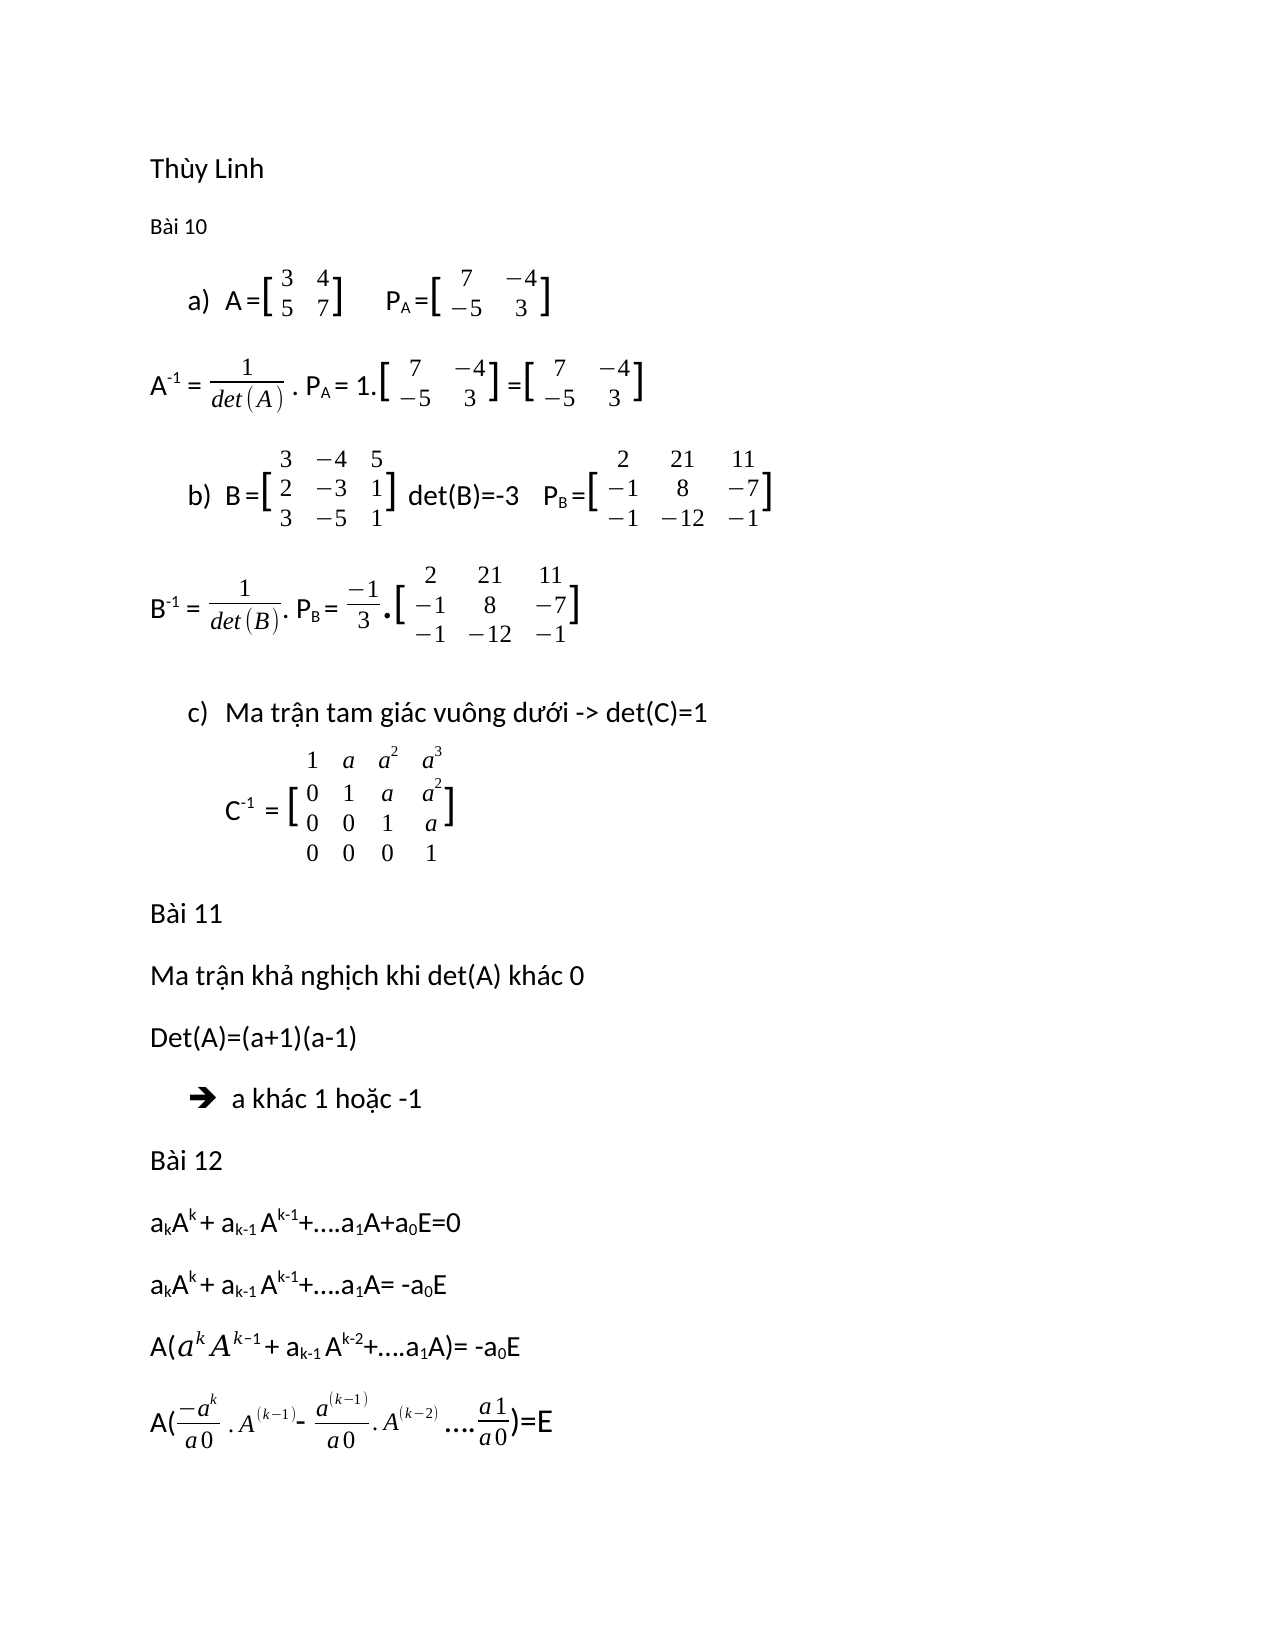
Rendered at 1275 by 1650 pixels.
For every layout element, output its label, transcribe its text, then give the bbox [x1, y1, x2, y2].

text Ma trận khả nghịch khi det(A) khác 0 [150, 957, 1125, 993]
list B =[ ] det(B)=-3 PB =[ ] [187, 445, 1125, 532]
text Thùy Linh [150, 150, 1125, 186]
text A( - ….)=E [150, 1390, 1125, 1453]
text Bài 11 [150, 895, 1125, 931]
list A =[ ] PA =[ ] [187, 265, 1125, 322]
text Det(A)=(a+1)(a-1) [150, 1019, 1125, 1054]
text B-1 = . PB = .[ ] [150, 561, 1125, 649]
list Ma trận tam giác vuông dưới -> det(C)=1 [187, 678, 1125, 734]
list a khác 1 hoặc -1 [187, 1081, 1125, 1116]
text Bài 10 [150, 212, 1125, 240]
text akAk + ak-1 Ak-1+….a1A+a0E=0 [150, 1204, 1125, 1240]
list C-1 = [ ] [225, 742, 1125, 866]
text akAk + ak-1 Ak-1+….a1A= -a0E [150, 1266, 1125, 1302]
text A-1 = . PA = 1.[ ] =[ ] [150, 351, 1125, 416]
text A(𝑎𝑘𝐴𝑘−1 + ak-1 Ak-2+….a1A)= -a0E [150, 1328, 1125, 1364]
text Bài 12 [150, 1142, 1125, 1178]
